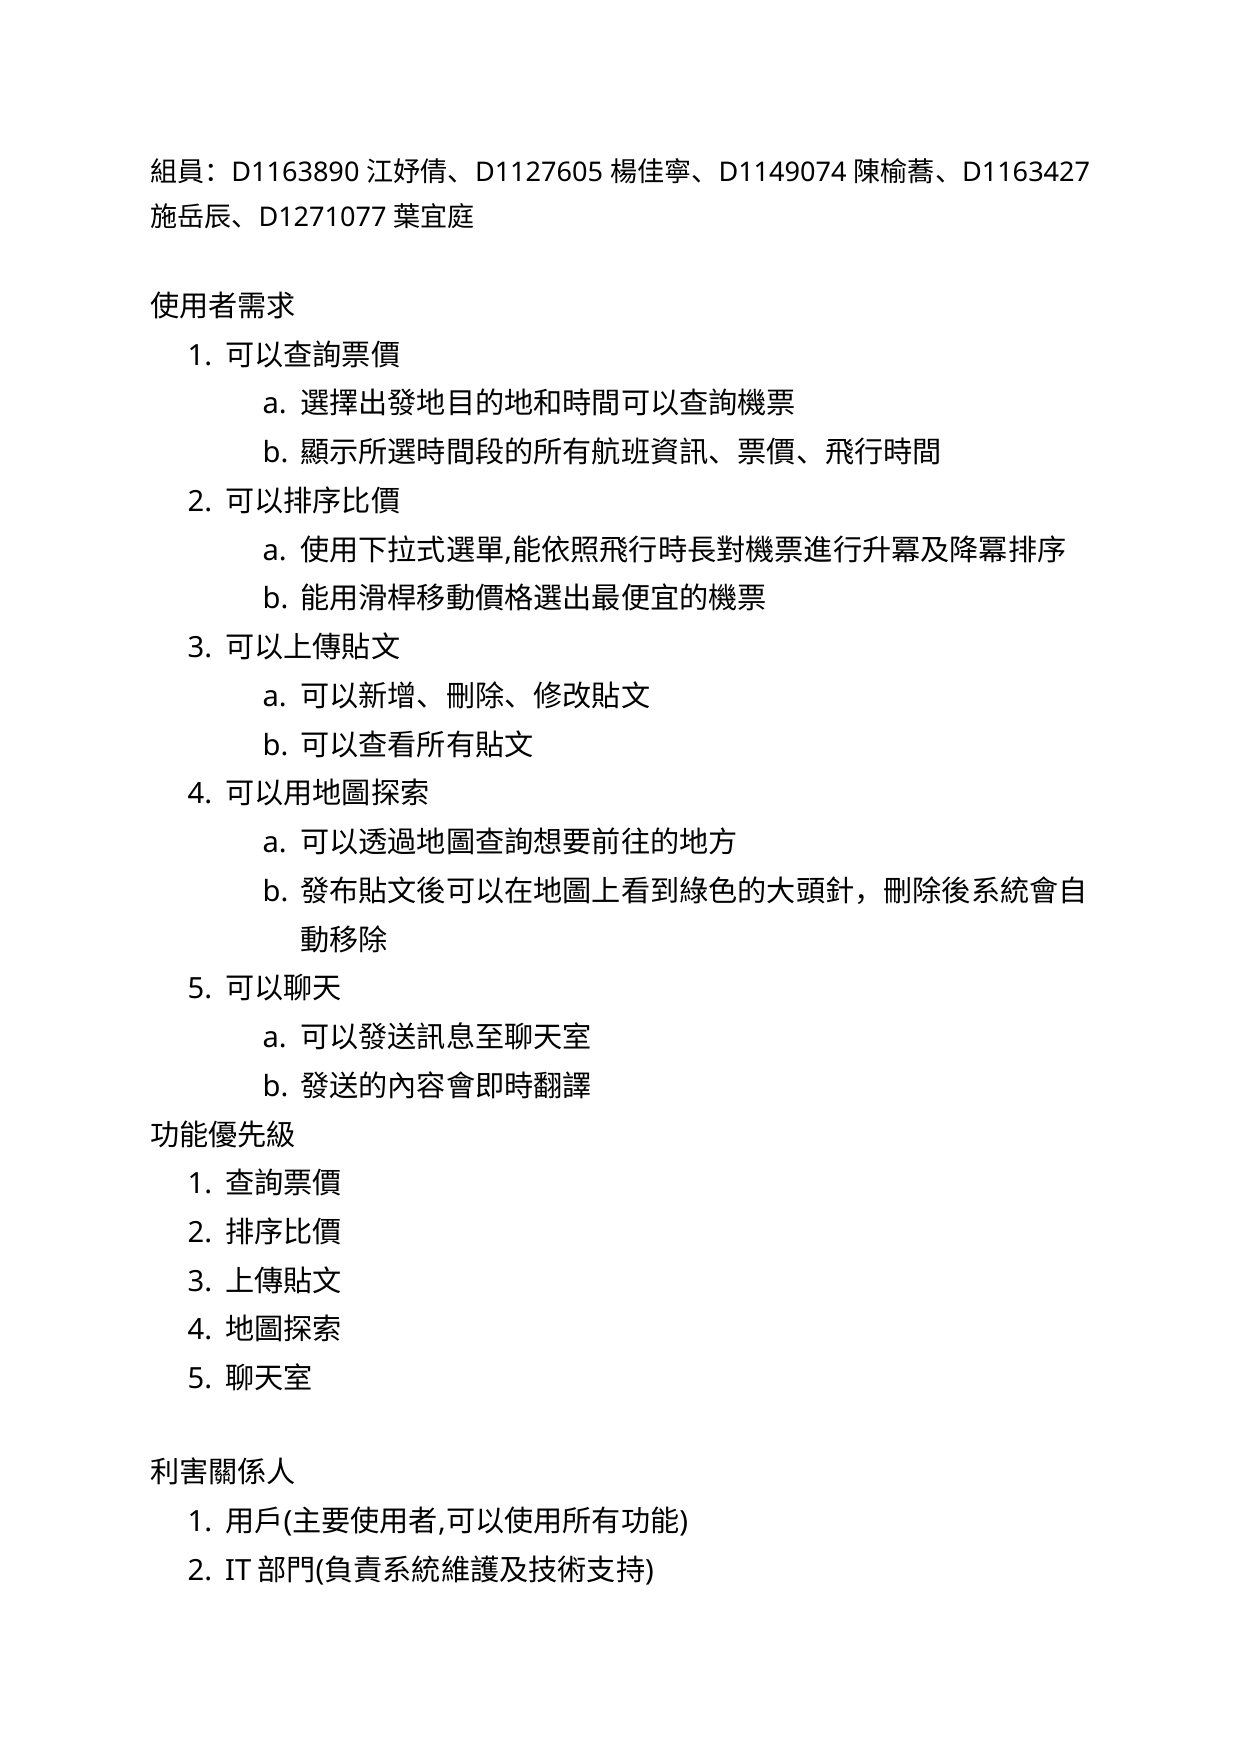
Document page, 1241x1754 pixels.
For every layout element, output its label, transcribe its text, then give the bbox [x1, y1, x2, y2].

list 使用下拉式選單,能依照飛行時長對機票進行升冪及降冪排序 [262, 526, 1090, 569]
list 可以聊天 [187, 965, 1090, 1007]
list 上傳貼文 [187, 1257, 1090, 1299]
list 查詢票價 [187, 1159, 1090, 1202]
list 可以排序比價 [187, 478, 1090, 520]
list 發布貼文後可以在地圖上看到綠色的大頭針，刪除後系統會自動移除 [262, 868, 1090, 958]
list 顯示所選時間段的所有航班資訊、票價、飛行時間 [262, 429, 1090, 471]
text 功能優先級 [150, 1111, 1090, 1153]
list 可以查詢票價 [187, 331, 1090, 374]
list 發送的內容會即時翻譯 [262, 1062, 1090, 1105]
list 聊天室 [187, 1354, 1090, 1397]
list 可以新增、刪除、修改貼文 [262, 673, 1090, 715]
list 用戶(主要使用者,可以使用所有功能) [187, 1497, 1090, 1540]
list 可以用地圖探索 [187, 770, 1090, 812]
list 可以透過地圖查詢想要前往的地方 [262, 819, 1090, 861]
list IT部門(負責系統維護及技術支持) [187, 1546, 1090, 1589]
list 可以查看所有貼文 [262, 721, 1090, 764]
list 地圖探索 [187, 1306, 1090, 1348]
text 利害關係人 [150, 1449, 1090, 1491]
text 使用者需求 [150, 283, 1090, 325]
text 組員：D1163890 江妤倩、D1127605 楊佳寧、D1149074 陳榆蕎、D1163427 施岳辰、D1271077 葉宜庭 [150, 150, 1090, 234]
list 能用滑桿移動價格選出最便宜的機票 [262, 575, 1090, 617]
list 選擇出發地目的地和時間可以查詢機票 [262, 380, 1090, 422]
list 排序比價 [187, 1208, 1090, 1251]
list 可以上傳貼文 [187, 624, 1090, 666]
list 可以發送訊息至聊天室 [262, 1013, 1090, 1056]
